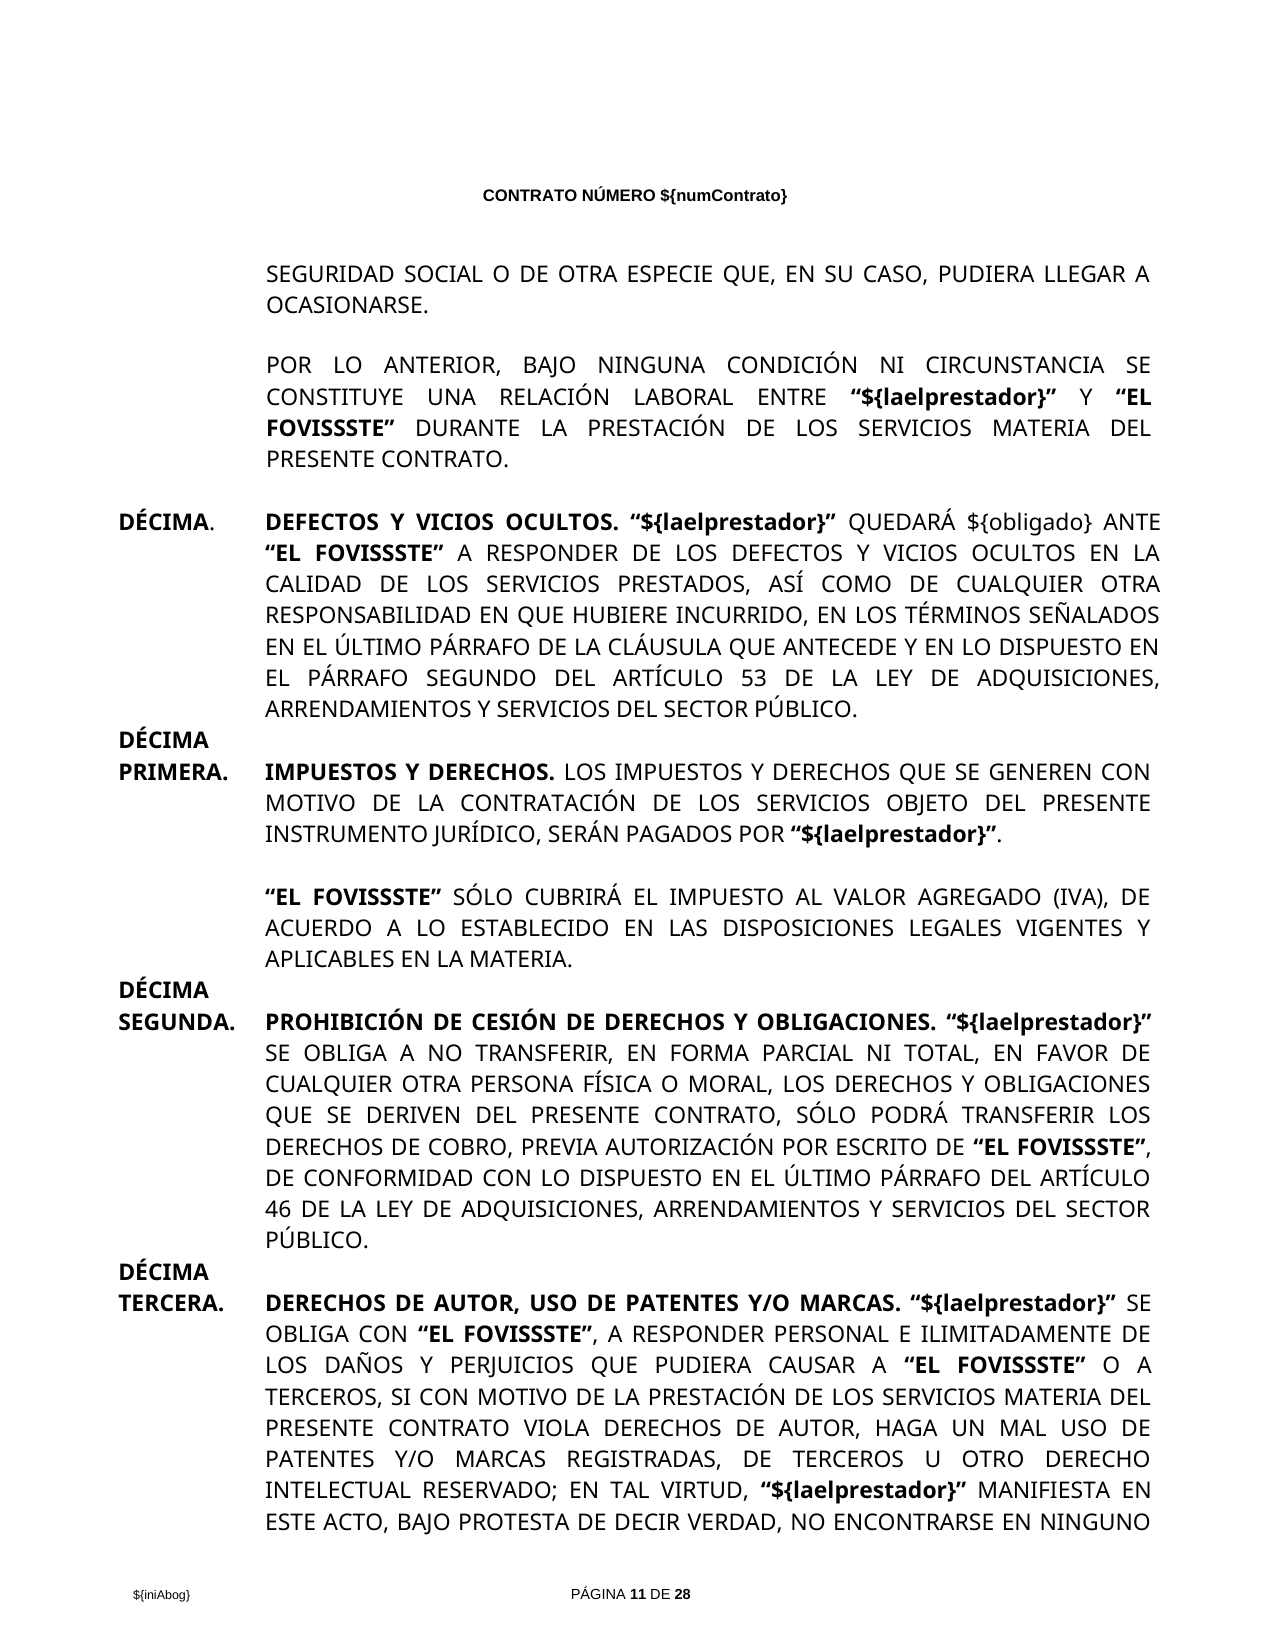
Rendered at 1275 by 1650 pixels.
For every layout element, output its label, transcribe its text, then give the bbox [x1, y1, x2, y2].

text POR LO ANTERIOR, BAJO NINGUNA CONDICIÓN NI CIRCUNSTANCIA SE CONSTITUYE UNA RELACIÓN LABORAL ENTRE “${laelprestador}” Y “EL FOVISSSTE” DURANTE LA PRESTACIÓN DE LOS SERVICIOS MATERIA DEL PRESENTE CONTRATO. [118, 349, 1152, 474]
text DÉCIMA. DEFECTOS Y VICIOS OCULTOS. “${laelprestador}” QUEDARÁ ${obligado} ANTE “EL FOVISSSTE” A RESPONDER DE LOS DEFECTOS Y VICIOS OCULTOS EN LA CALIDAD DE LOS SERVICIOS PRESTADOS, ASÍ COMO DE CUALQUIER OTRA RESPONSABILIDAD EN QUE HUBIERE INCURRIDO, EN LOS TÉRMINOS SEÑALADOS EN EL ÚLTIMO PÁRRAFO DE LA CLÁUSULA QUE ANTECEDE Y EN LO DISPUESTO EN EL PÁRRAFO SEGUNDO DEL ARTÍCULO 53 DE LA LEY DE ADQUISICIONES, ARRENDAMIENTOS Y SERVICIOS DEL SECTOR PÚBLICO. [118, 506, 1161, 724]
text DÉCIMA [118, 974, 1152, 1006]
text SEGUNDA. PROHIBICIÓN DE CESIÓN DE DERECHOS Y OBLIGACIONES. “${laelprestador}” SE OBLIGA A NO TRANSFERIR, EN FORMA PARCIAL NI TOTAL, EN FAVOR DE CUALQUIER OTRA PERSONA FÍSICA O MORAL, LOS DERECHOS Y OBLIGACIONES QUE SE DERIVEN DEL PRESENTE CONTRATO, SÓLO PODRÁ TRANSFERIR LOS DERECHOS DE COBRO, PREVIA AUTORIZACIÓN POR ESCRITO DE “EL FOVISSSTE”, DE CONFORMIDAD CON LO DISPUESTO EN EL ÚLTIMO PÁRRAFO DEL ARTÍCULO 46 DE LA LEY DE ADQUISICIONES, ARRENDAMIENTOS Y SERVICIOS DEL SECTOR PÚBLICO. [118, 1006, 1152, 1256]
text DÉCIMA [118, 724, 1152, 756]
text “EL FOVISSSTE” SÓLO CUBRIRÁ EL IMPUESTO AL VALOR AGREGADO (IVA), DE ACUERDO A LO ESTABLECIDO EN LAS DISPOSICIONES LEGALES VIGENTES Y APLICABLES EN LA MATERIA. [265, 881, 1152, 974]
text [118, 1287, 1152, 1537]
text PRIMERA. IMPUESTOS Y DERECHOS. LOS IMPUESTOS Y DERECHOS QUE SE GENEREN CON MOTIVO DE LA CONTRATACIÓN DE LOS SERVICIOS OBJETO DEL PRESENTE INSTRUMENTO JURÍDICO, SERÁN PAGADOS POR “${laelprestador}”. [118, 756, 1152, 849]
text DÉCIMA [118, 1256, 1152, 1287]
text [118, 258, 1152, 321]
